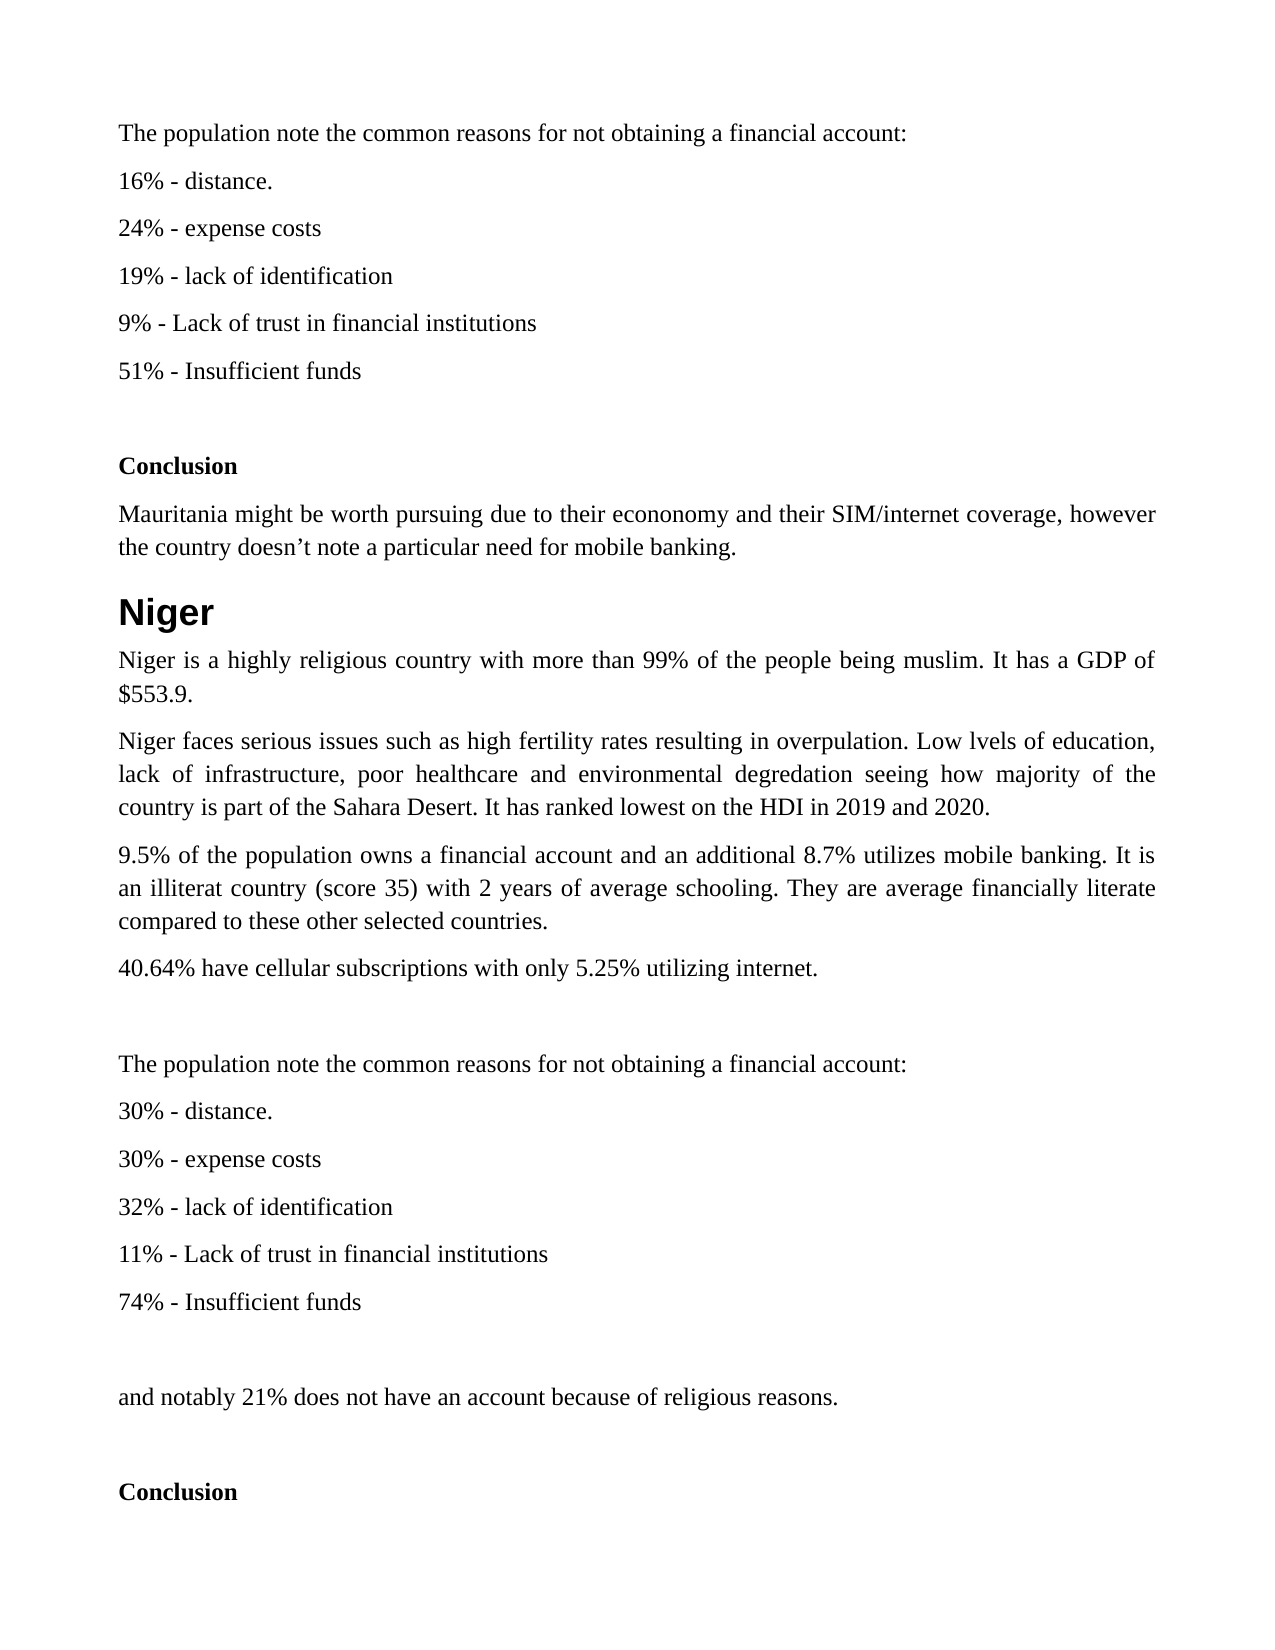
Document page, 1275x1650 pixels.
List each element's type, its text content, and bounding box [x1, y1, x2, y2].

text Conclusion [118, 451, 1157, 480]
text 74% - Insufficient funds [118, 1287, 1157, 1316]
text and notably 21% does not have an account because of religious reasons. [118, 1382, 1157, 1411]
text The population note the common reasons for not obtaining a financial account: [118, 1049, 1157, 1077]
text 30% - expense costs [118, 1144, 1157, 1173]
text 24% - expense costs [118, 213, 1157, 242]
text 30% - distance. [118, 1096, 1157, 1125]
text The population note the common reasons for not obtaining a financial account: [118, 118, 1157, 147]
text Conclusion [118, 1477, 1157, 1506]
text Mauritania might be worth pursuing due to their econonomy and their SIM/internet coverage, however the country doesn’t note a particular need for mobile banking. [118, 499, 1157, 561]
text 9% - Lack of trust in financial institutions [118, 308, 1157, 337]
text Niger is a highly religious country with more than 99% of the people being muslim. It has a GDP of $553.9. [118, 646, 1157, 707]
text 16% - distance. [118, 166, 1157, 194]
text 11% - Lack of trust in financial institutions [118, 1239, 1157, 1268]
text 19% - lack of identification [118, 261, 1157, 290]
text 32% - lack of identification [118, 1192, 1157, 1220]
subtitle Niger [118, 590, 1157, 633]
text 9.5% of the population owns a financial account and an additional 8.7% utilizes mobile banking. It is an illiterat country (score 35) with 2 years of average schooling. They are average financially literate compared to these other selected countries. [118, 840, 1157, 935]
text 51% - Insufficient funds [118, 356, 1157, 385]
text 40.64% have cellular subscriptions with only 5.25% utilizing internet. [118, 953, 1157, 982]
text Niger faces serious issues such as high fertility rates resulting in overpulation. Low lvels of education, lack of infrastructure, poor healthcare and environmental degredation seeing how majority of the country is part of the Sahara Desert. It has ranked lowest on the HDI in 2019 and 2020. [118, 726, 1157, 821]
